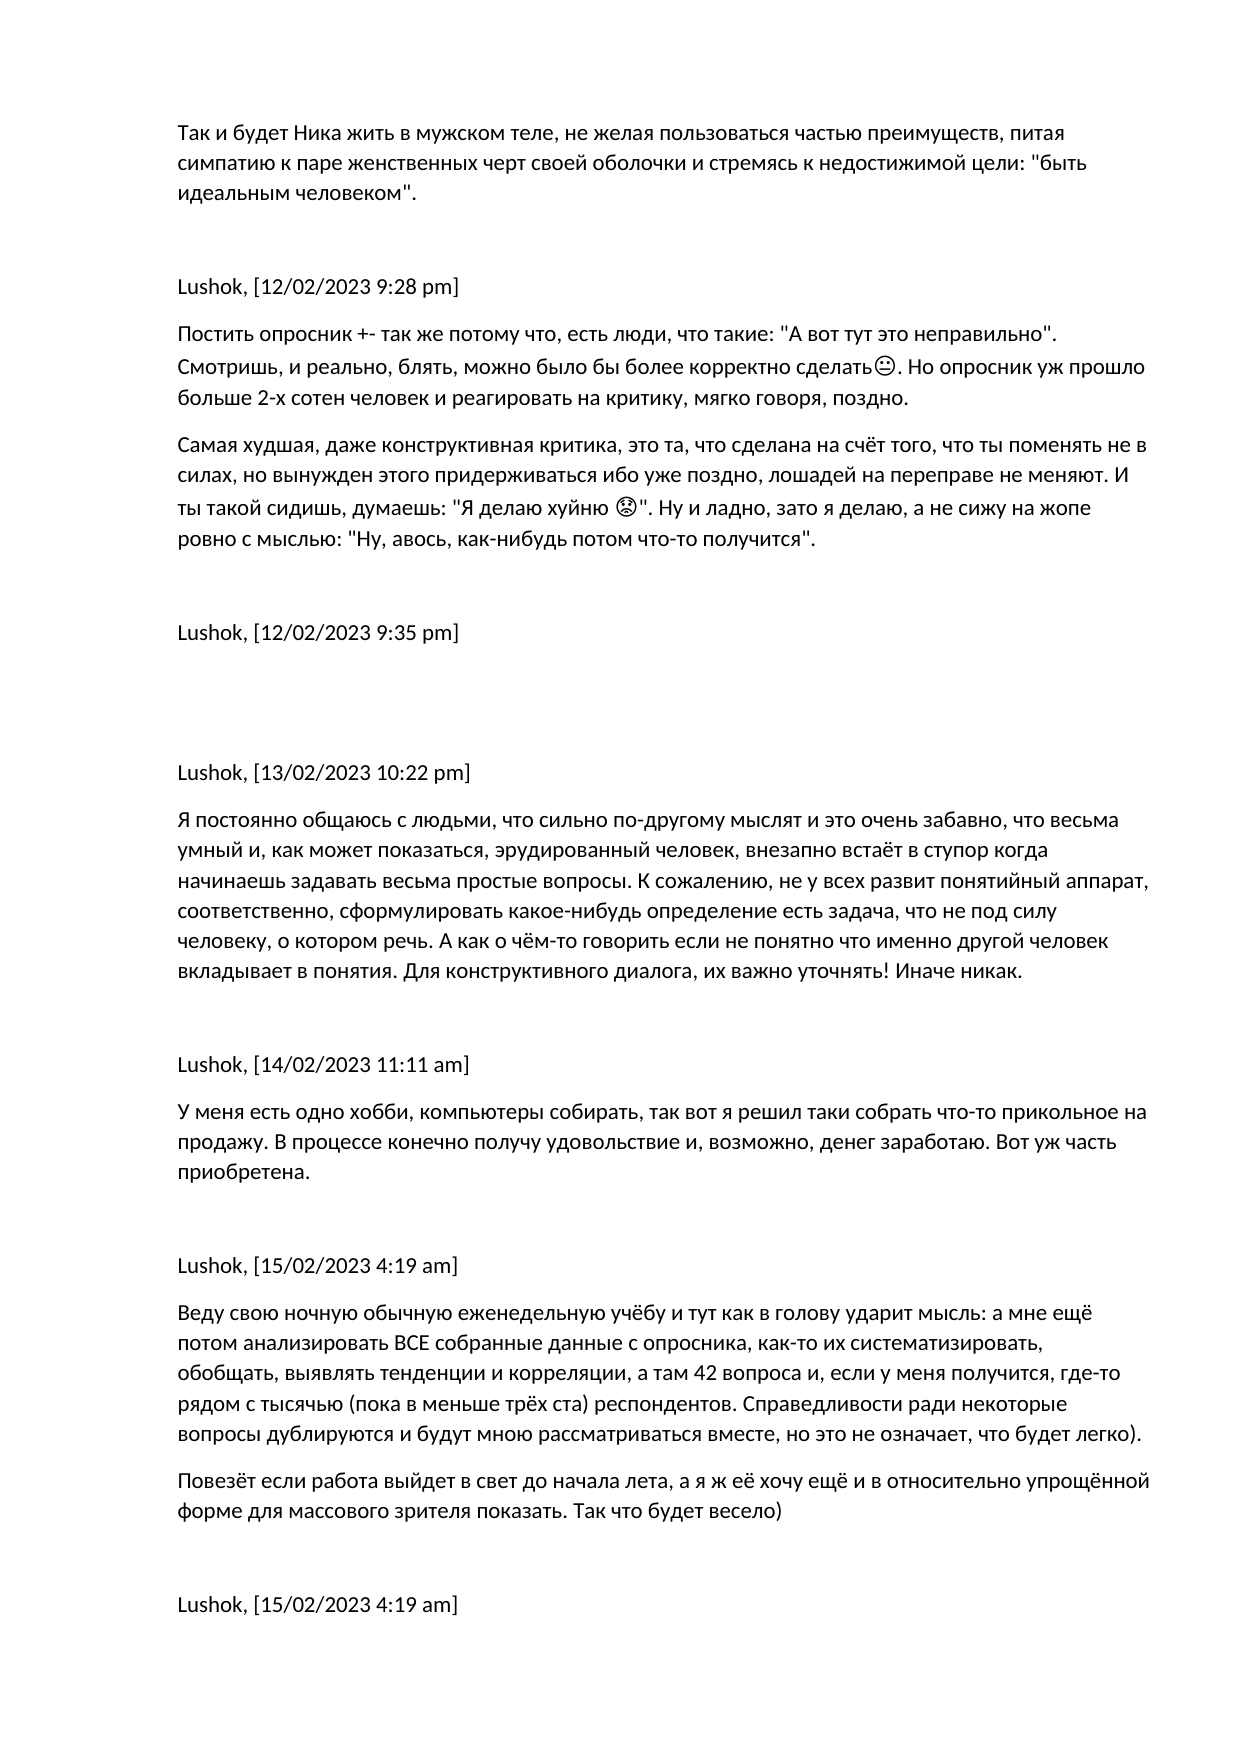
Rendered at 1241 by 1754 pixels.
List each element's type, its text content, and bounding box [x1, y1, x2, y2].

text Самая худшая, даже конструктивная критика, это та, что сделана на счёт того, что ты поменять не в силах, но вынужден этого придерживаться ибо уже поздно, лошадей на переправе не меняют. И ты такой сидишь, думаешь: "Я делаю хуйню 😟". Ну и ладно, зато я делаю, а не сижу на жопе ровно с мыслью: "Ну, авось, как-нибудь потом что-то получится". [177, 430, 1152, 552]
text У меня есть одно хобби, компьютеры собирать, так вот я решил таки собрать что-то прикольное на продажу. В процессе конечно получу удовольствие и, возможно, денег заработаю. Вот уж часть приобретена. [177, 1097, 1152, 1186]
text Так и будет Ника жить в мужском теле, не желая пользоваться частью преимуществ, питая симпатию к паре женственных черт своей оболочки и стремясь к недостижимой цели: "быть идеальным человеком". [177, 118, 1152, 207]
text Постить опросник +- так же потому что, есть люди, что такие: "А вот тут это неправильно". Смотришь, и реально, блять, можно было бы более корректно сделать😐. Но опросник уж прошло больше 2-х сотен человек и реагировать на критику, мягко говоря, поздно. [177, 319, 1152, 411]
text Lushok, [14/02/2023 11:11 am] [177, 1050, 1152, 1078]
text Lushok, [15/02/2023 4:19 am] [177, 1251, 1152, 1279]
text Веду свою ночную обычную еженедельную учёбу и тут как в голову ударит мысль: а мне ещё потом анализировать ВСЕ собранные данные с опросника, как-то их систематизировать, обобщать, выявлять тенденции и корреляции, а там 42 вопроса и, если у меня получится, где-то рядом с тысячью (пока в меньше трёх ста) респондентов. Справедливости ради некоторые вопросы дублируются и будут мною рассматриваться вместе, но это не означает, что будет легко). [177, 1298, 1152, 1447]
text Lushok, [12/02/2023 9:28 pm] [177, 272, 1152, 300]
text Я постоянно общаюсь с людьми, что сильно по-другому мыслят и это очень забавно, что весьма умный и, как может показаться, эрудированный человек, внезапно встаёт в ступор когда начинаешь задавать весьма простые вопросы. К сожалению, не у всех развит понятийный аппарат, соответственно, сформулировать какое-нибудь определение есть задача, что не под силу человеку, о котором речь. А как о чём-то говорить если не понятно что именно другой человек вкладывает в понятия. Для конструктивного диалога, их важно уточнять! Иначе никак. [177, 805, 1152, 984]
text Lushok, [13/02/2023 10:22 pm] [177, 758, 1152, 787]
text Lushok, [15/02/2023 4:19 am] [177, 1590, 1152, 1618]
text Повезёт если работа выйдет в свет до начала лета, а я ж её хочу ещё и в относительно упрощённой форме для массового зрителя показать. Так что будет весело) [177, 1466, 1152, 1524]
text Lushok, [12/02/2023 9:35 pm] [177, 618, 1152, 646]
